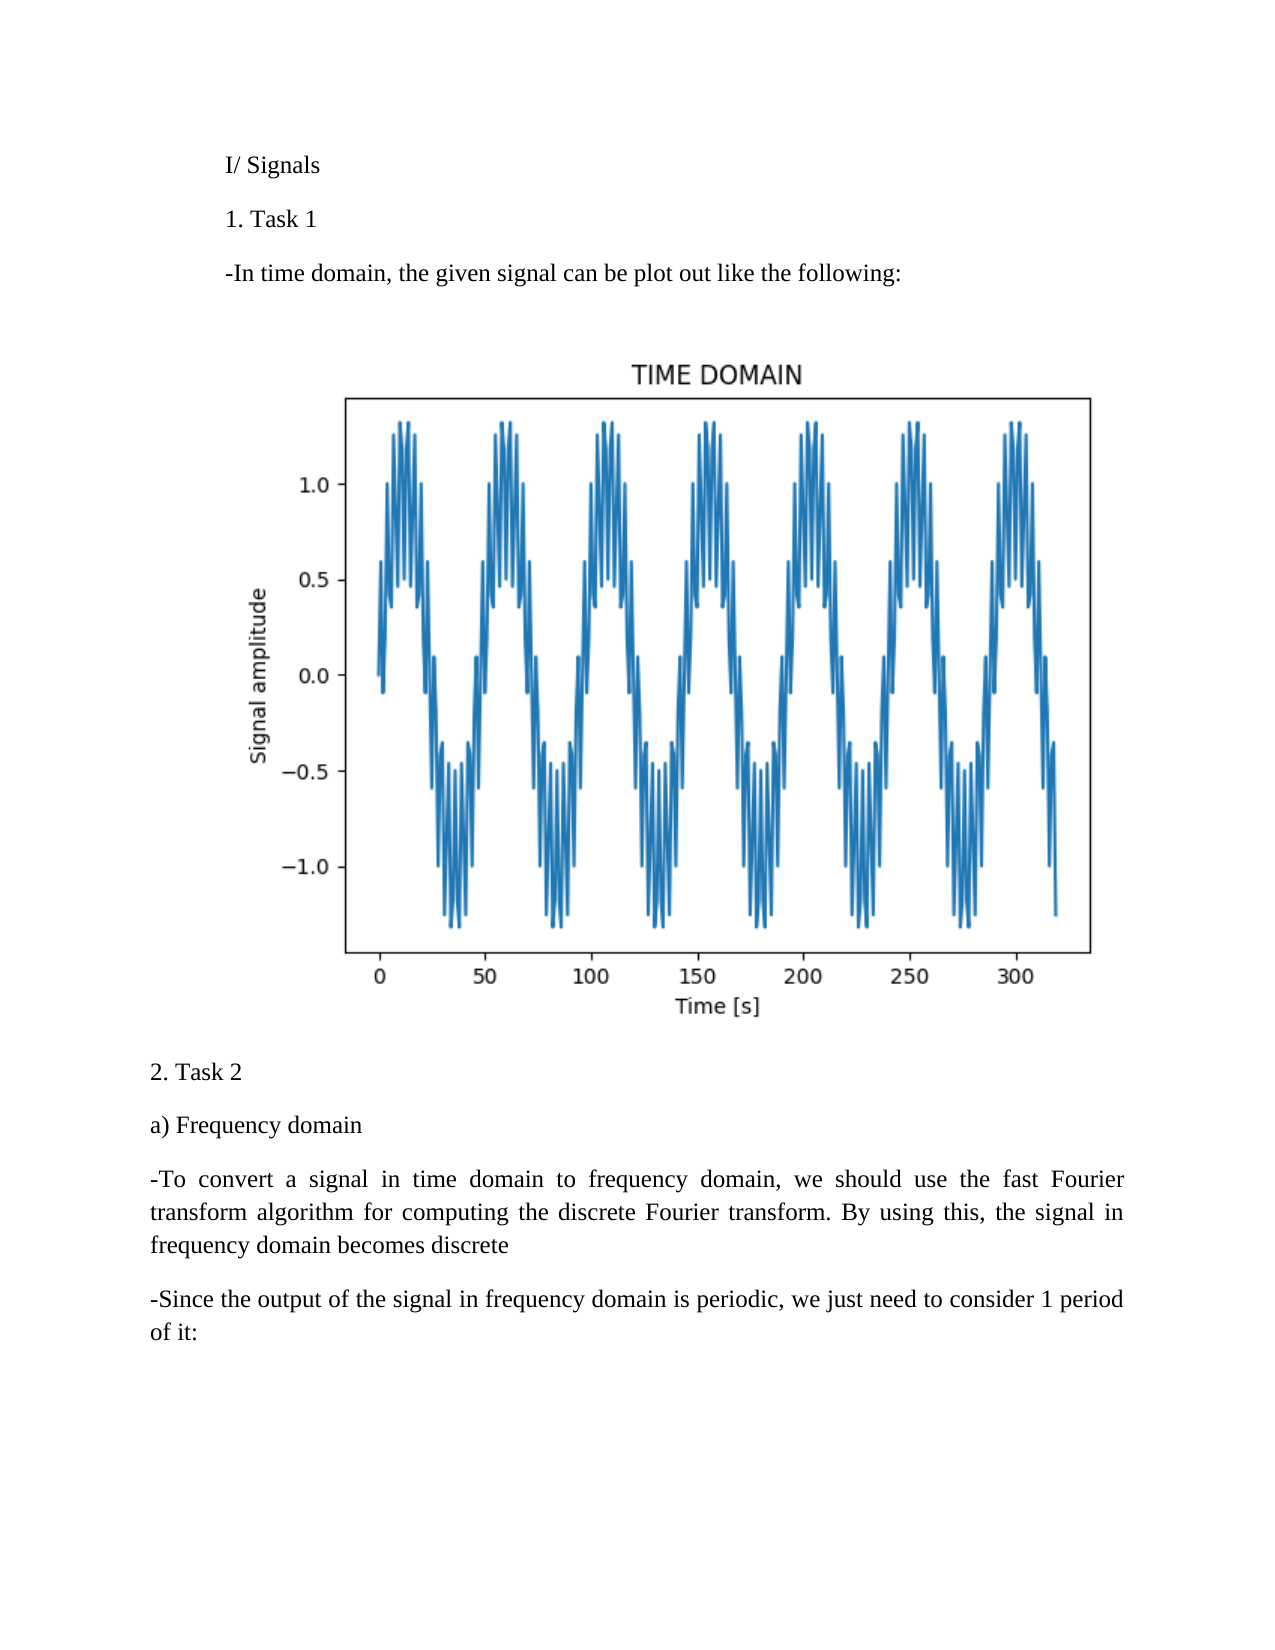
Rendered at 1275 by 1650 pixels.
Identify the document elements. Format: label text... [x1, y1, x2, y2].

text -To convert a signal in time domain to frequency domain, we should use the fast Fourier transform algorithm for computing the discrete Fourier transform. By using this, the signal in frequency domain becomes discrete [150, 1164, 1125, 1259]
text -In time domain, the given signal can be plot out like the following: [150, 258, 1125, 286]
text I/ Signals [150, 150, 1125, 179]
text -Since the output of the signal in frequency domain is periodic, we just need to consider 1 period of it: [150, 1284, 1125, 1346]
picture [225, 311, 1185, 1032]
text 2. Task 2 [150, 1057, 1125, 1085]
text 1. Task 1 [150, 204, 1125, 233]
text a) Frequency domain [150, 1110, 1125, 1139]
